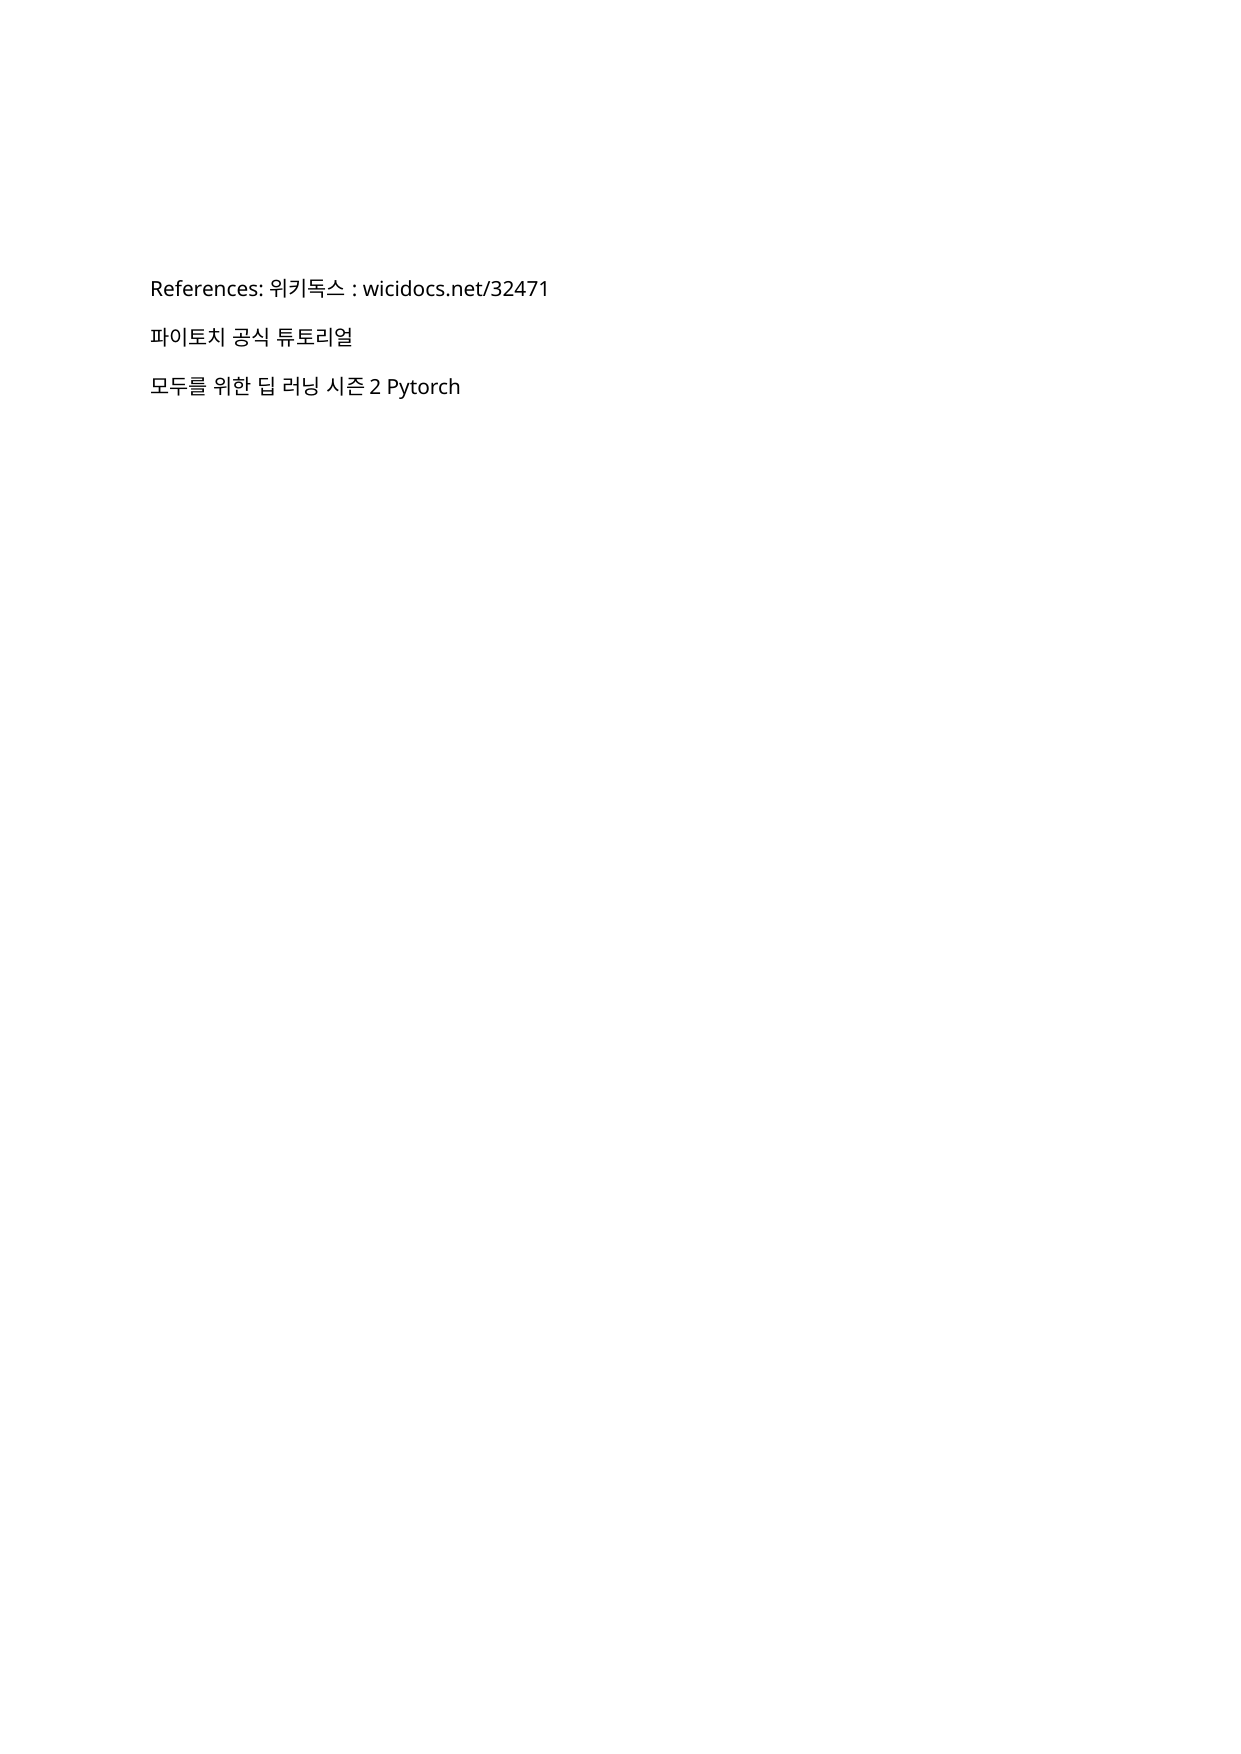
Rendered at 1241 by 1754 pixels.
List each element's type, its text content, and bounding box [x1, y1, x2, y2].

text References: 위키독스 : wicidocs.net/32471 [150, 272, 1090, 302]
text 모두를 위한 딥 러닝 시즌2 Pytorch [150, 370, 1090, 401]
text 파이토치 공식 튜토리얼 [150, 321, 1090, 351]
